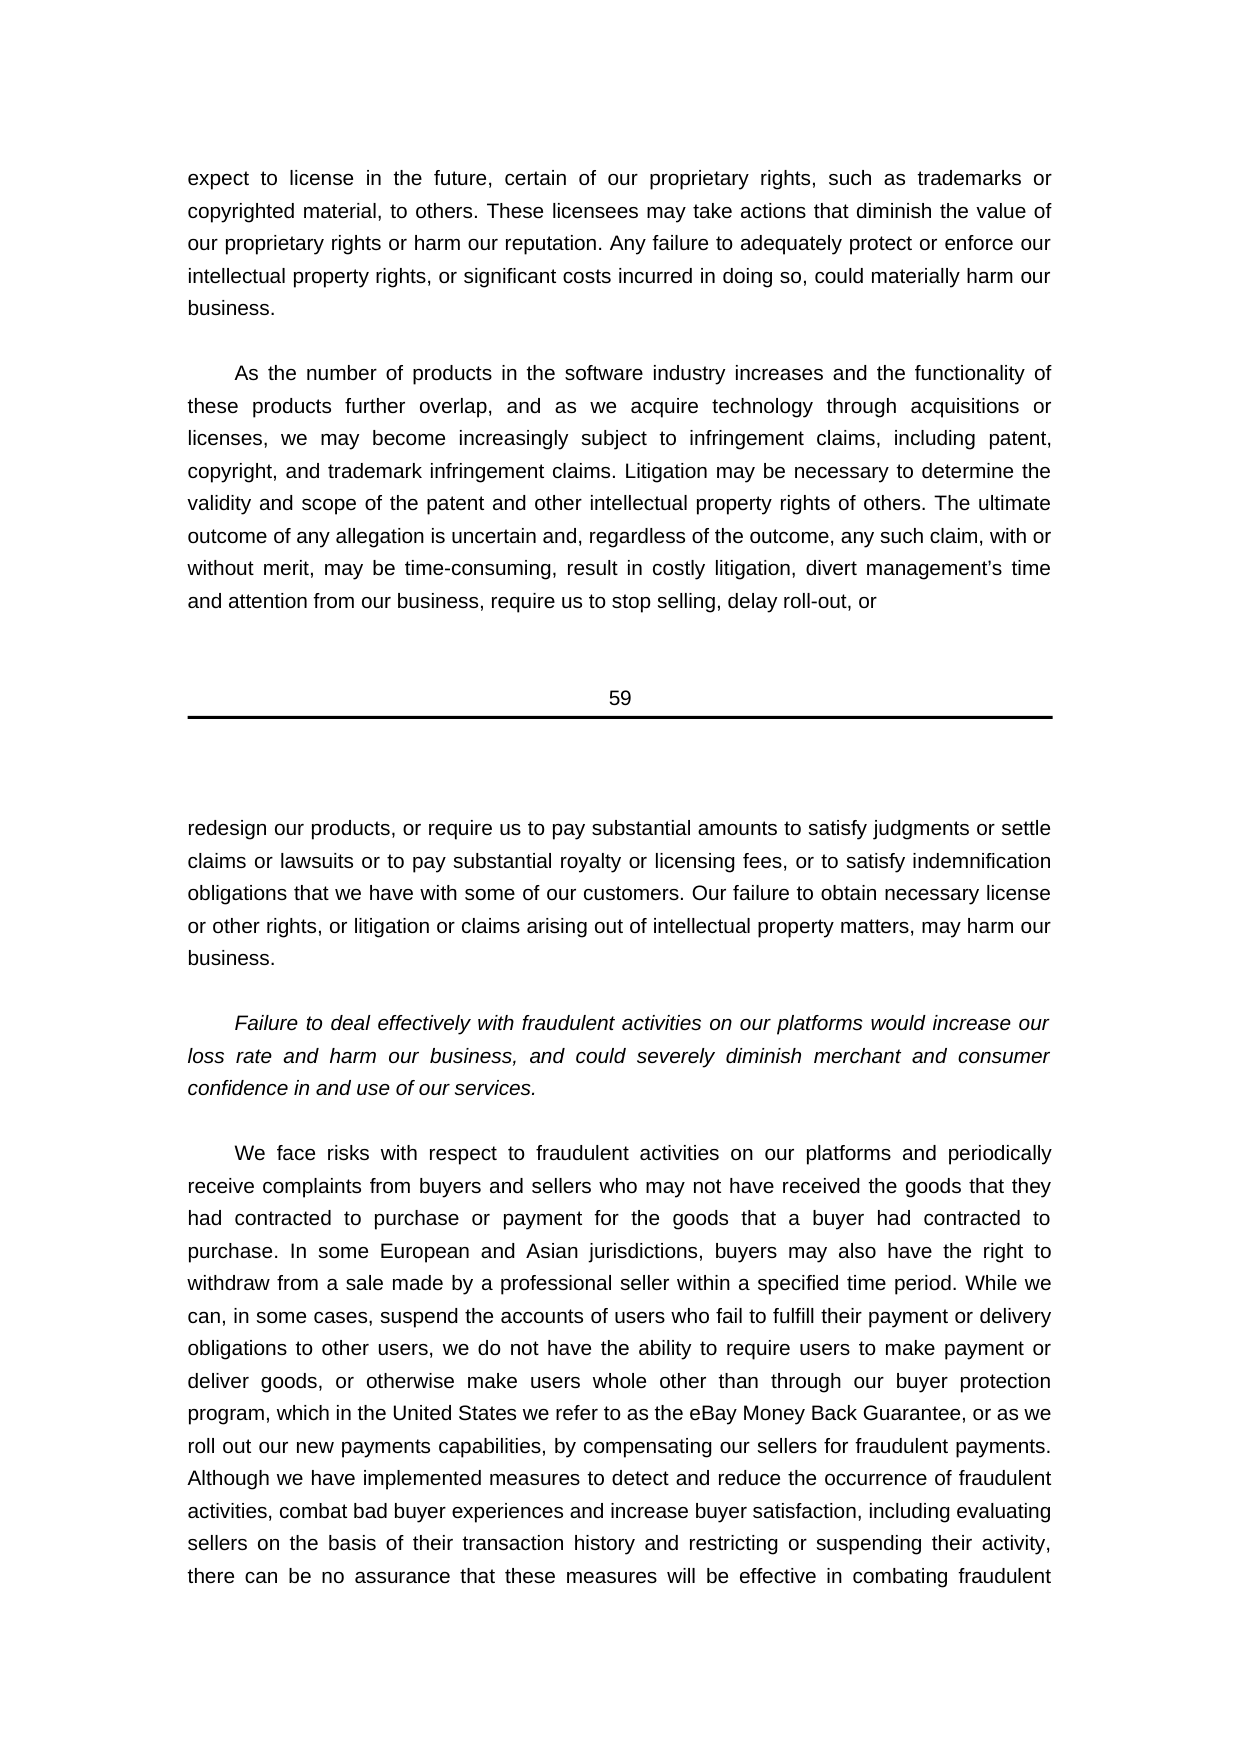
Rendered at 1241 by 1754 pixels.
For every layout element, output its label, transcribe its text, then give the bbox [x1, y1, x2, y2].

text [187, 1137, 1053, 1592]
text Failure to deal effectively with fraudulent activities on our platforms would increase our loss rate and harm our business, and could severely diminish merchant and consumer confidence in and use of our services. [187, 1007, 1053, 1104]
text As the number of products in the software industry increases and the functionality of these products further overlap, and as we acquire technology through acquisitions or licenses, we may become increasingly subject to infringement claims, including patent, copyright, and trademark infringement claims. Litigation may be necessary to determine the validity and scope of the patent and other intellectual property rights of others. The ultimate outcome of any allegation is uncertain and, regardless of the outcome, any such claim, with or without merit, may be time-consuming, result in costly litigation, divert management’s time and attention from our business, require us to stop selling, delay roll-out, or [187, 357, 1053, 617]
text 59 [187, 682, 1053, 714]
text redesign our products, or require us to pay substantial amounts to satisfy judgments or settle claims or lawsuits or to pay substantial royalty or licensing fees, or to satisfy indemnification obligations that we have with some of our customers. Our failure to obtain necessary license or other rights, or litigation or claims arising out of intellectual property matters, may harm our business. [187, 812, 1053, 974]
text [187, 162, 1053, 324]
